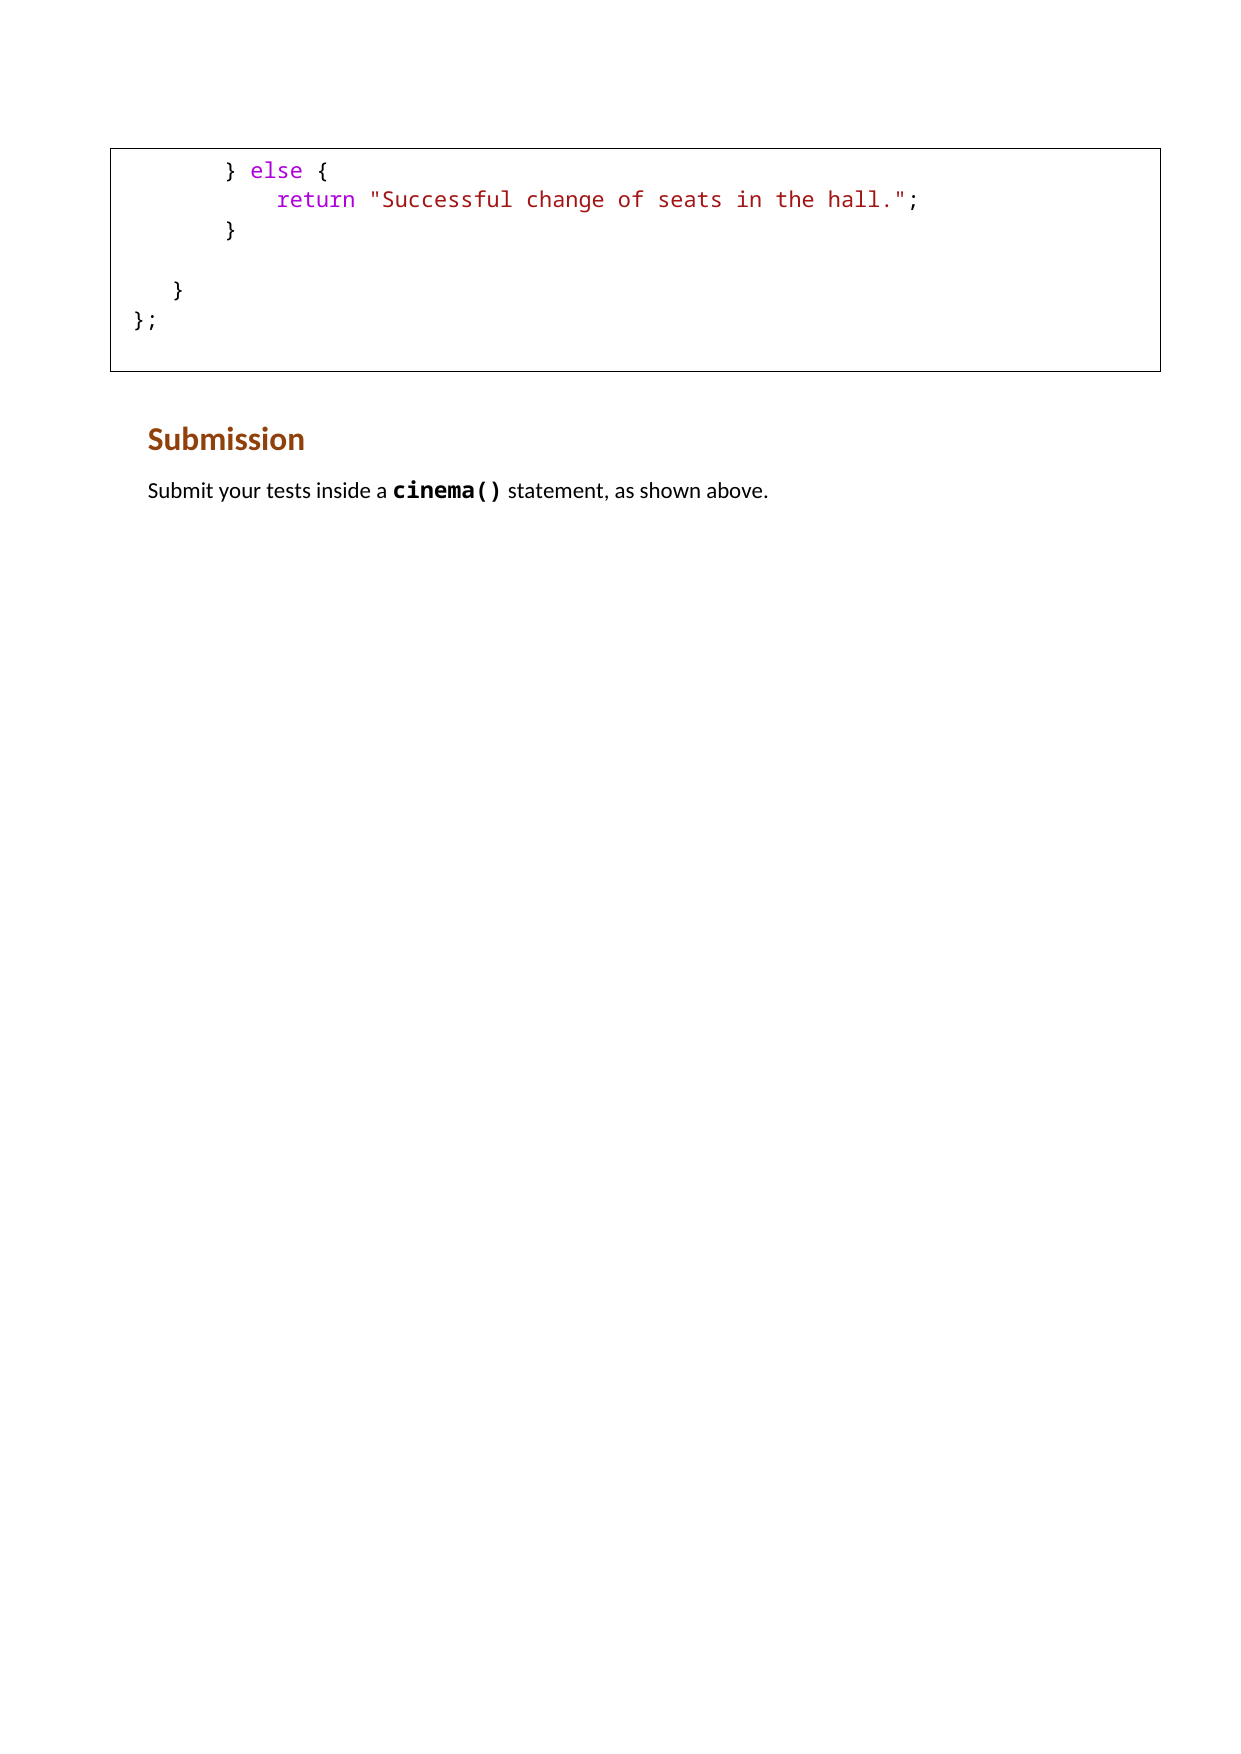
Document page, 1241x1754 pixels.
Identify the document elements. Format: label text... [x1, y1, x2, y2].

text Submission [148, 418, 1093, 459]
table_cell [111, 149, 1160, 371]
text Submit your tests inside a cinema() statement, as shown above. [148, 473, 1093, 505]
